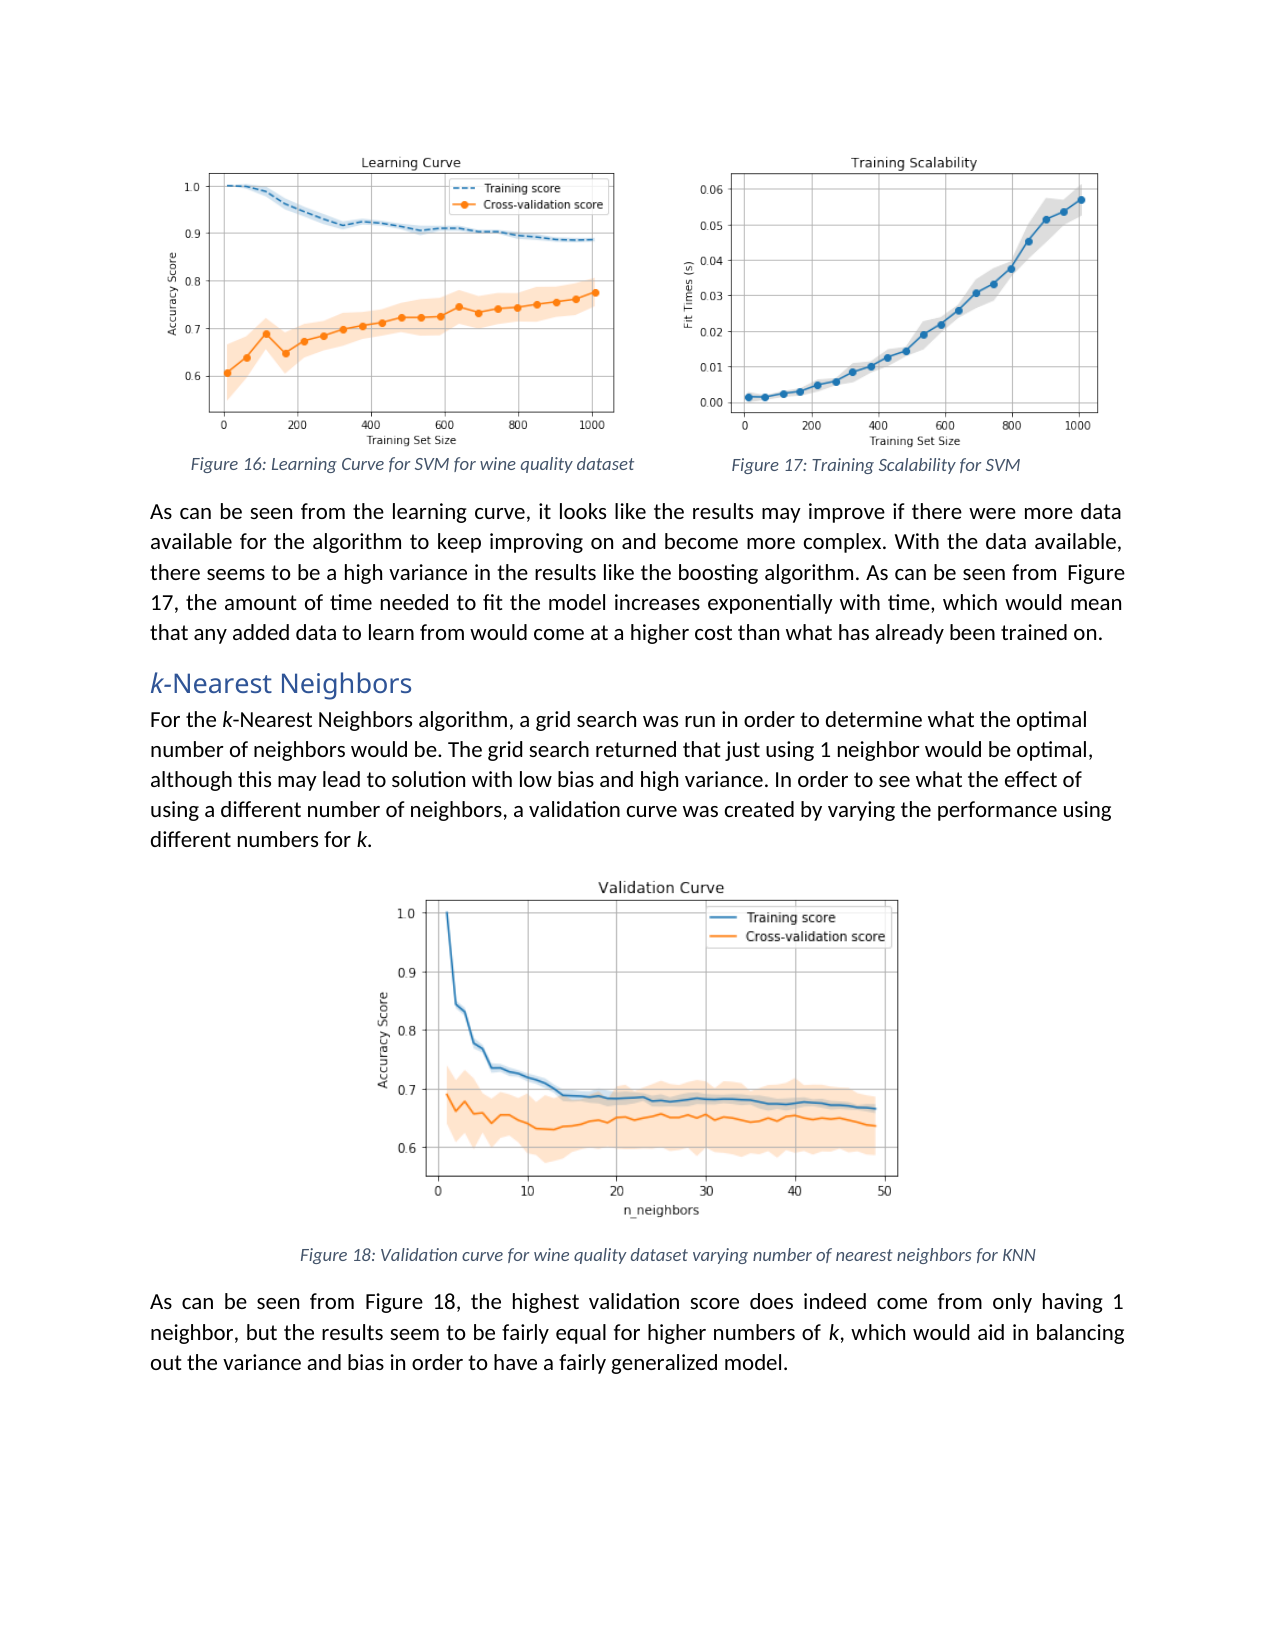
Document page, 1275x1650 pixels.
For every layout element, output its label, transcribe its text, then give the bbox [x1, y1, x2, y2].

text As can be seen from the learning curve, it looks like the results may improve if there were more data available for the algorithm to keep improving on and become more complex. With the data available, there seems to be a high variance in the results like the boosting algorithm. As can be seen from Figure 17, the amount of time needed to fit the model increases exponentially with time, which would mean that any added data to learn from would come at a higher cost than what has already been trained on. [150, 497, 1125, 646]
picture [161, 150, 619, 453]
text As can be seen from Figure 18, the highest validation score does indeed come from only having 1 neighbor, but the results seem to be fairly equal for higher numbers of k, which would aid in balancing out the variance and bias in order to have a fairly generalized model. [150, 1287, 1125, 1376]
subtitle k-Nearest Neighbors [150, 665, 1125, 702]
picture [370, 872, 905, 1225]
text For the k-Nearest Neighbors algorithm, a grid search was run in order to determine what the optimal number of neighbors would be. The grid search returned that just using 1 neighbor would be optimal, although this may lead to solution with low bias and high variance. In order to see what the effect of using a different number of neighbors, a validation curve was created by varying the performance using different numbers for k. [150, 705, 1125, 853]
text Figure 18: Validation curve for wine quality dataset varying number of nearest neighbors for KNN [225, 1244, 1125, 1267]
picture [676, 150, 1105, 454]
